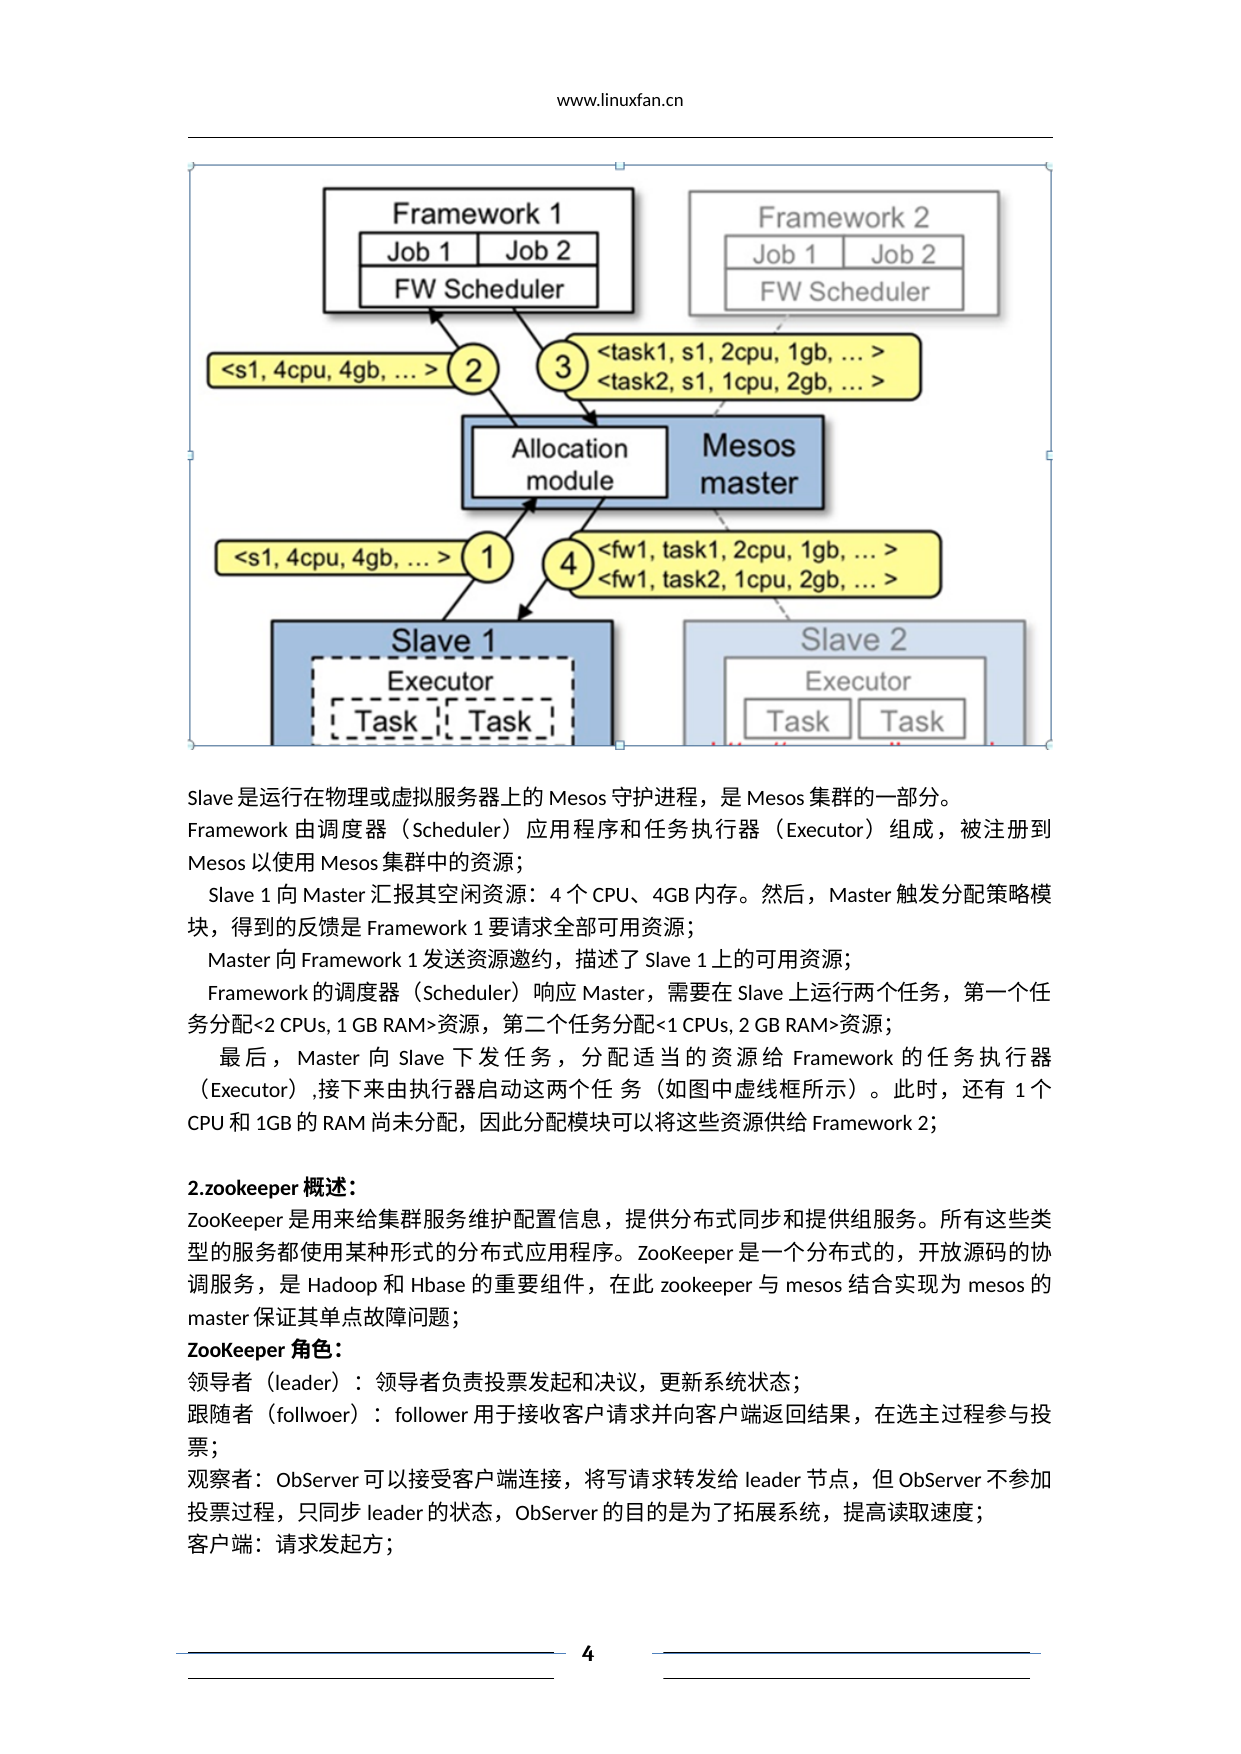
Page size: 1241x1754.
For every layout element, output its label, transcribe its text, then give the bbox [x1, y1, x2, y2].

text ZooKeeper是用来给集群服务维护配置信息，提供分布式同步和提供组服务。所有这些类型的服务都使用某种形式的分布式应用程序。ZooKeeper是一个分布式的，开放源码的协调服务，是Hadoop和Hbase的重要组件，在此zookeeper与mesos结合实现为mesos的master保证其单点故障问题； [187, 1202, 1053, 1332]
text 跟随者（follwoer）：follower用于接收客户请求并向客户端返回结果，在选主过程参与投票； [187, 1397, 1053, 1462]
text 2.zookeeper概述： [187, 1169, 1053, 1202]
picture [187, 162, 1053, 750]
text ZooKeeper角色： [187, 1332, 1053, 1364]
text Slave 1向Master汇报其空闲资源：4个CPU、4GB内存。然后，Master触发分配策略模块，得到的反馈是Framework 1要请求全部可用资源； [187, 877, 1053, 942]
text Slave是运行在物理或虚拟服务器上的Mesos守护进程，是Mesos集群的一部分。 Framework由调度器（Scheduler）应用程序和任务执行器（Executor）组成，被注册到Mesos以使用Mesos集群中的资源； [187, 779, 1053, 877]
text Framework的调度器（Scheduler）响应Master，需要在Slave上运行两个任务，第一个任务分配<2 CPUs, 1 GB RAM>资源，第二个任务分配<1 CPUs, 2 GB RAM>资源； [187, 974, 1053, 1039]
text 最后，Master向Slave下发任务，分配适当的资源给Framework的任务执行器（Executor）,接下来由执行器启动这两个任 务（如图中虚线框所示）。此时，还有1个CPU和1GB的RAM尚未分配，因此分配模块可以将这些资源供给Framework 2； [187, 1039, 1053, 1137]
text 领导者（leader）：领导者负责投票发起和决议，更新系统状态； [187, 1364, 1053, 1397]
text 观察者：ObServer可以接受客户端连接，将写请求转发给leader节点，但ObServer不参加投票过程，只同步leader的状态，ObServer的目的是为了拓展系统，提高读取速度； [187, 1462, 1053, 1527]
text 客户端：请求发起方； [187, 1527, 1053, 1559]
text Master向Framework 1发送资源邀约，描述了Slave 1上的可用资源； [187, 942, 1053, 974]
